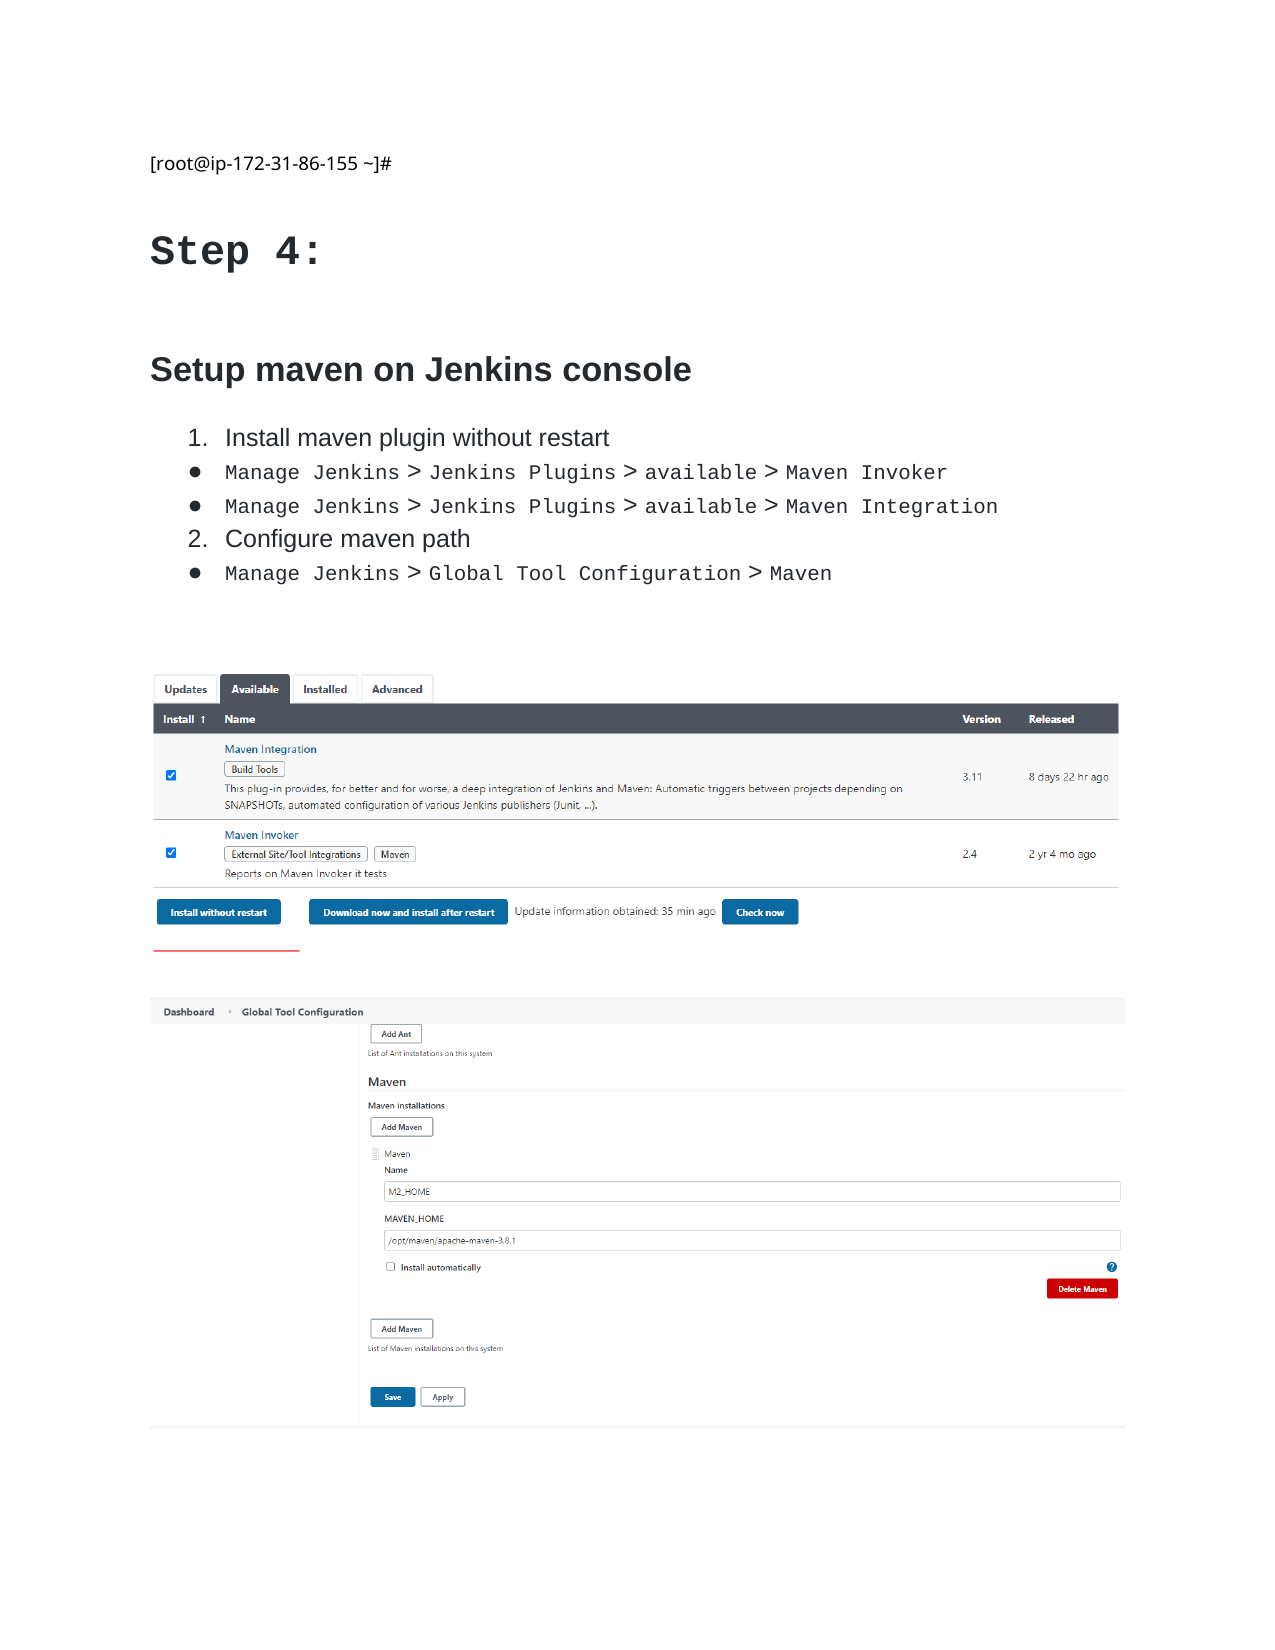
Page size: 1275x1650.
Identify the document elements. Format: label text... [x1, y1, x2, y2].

text Step 4: [150, 230, 1125, 277]
list Manage Jenkins > Global Tool Configuration > Maven [187, 557, 1125, 587]
list Manage Jenkins > Jenkins Plugins > available > Maven Integration [187, 490, 1125, 520]
list Manage Jenkins > Jenkins Plugins > available > Maven Invoker [187, 456, 1125, 486]
list Install maven plugin without restart [187, 423, 1125, 452]
text [root@ip-172-31-86-155 ~]# [150, 150, 1125, 176]
picture [150, 670, 1125, 969]
picture [150, 997, 1125, 1429]
subtitle Setup maven on Jenkins console [150, 349, 1125, 388]
list Configure maven path [187, 524, 1125, 553]
